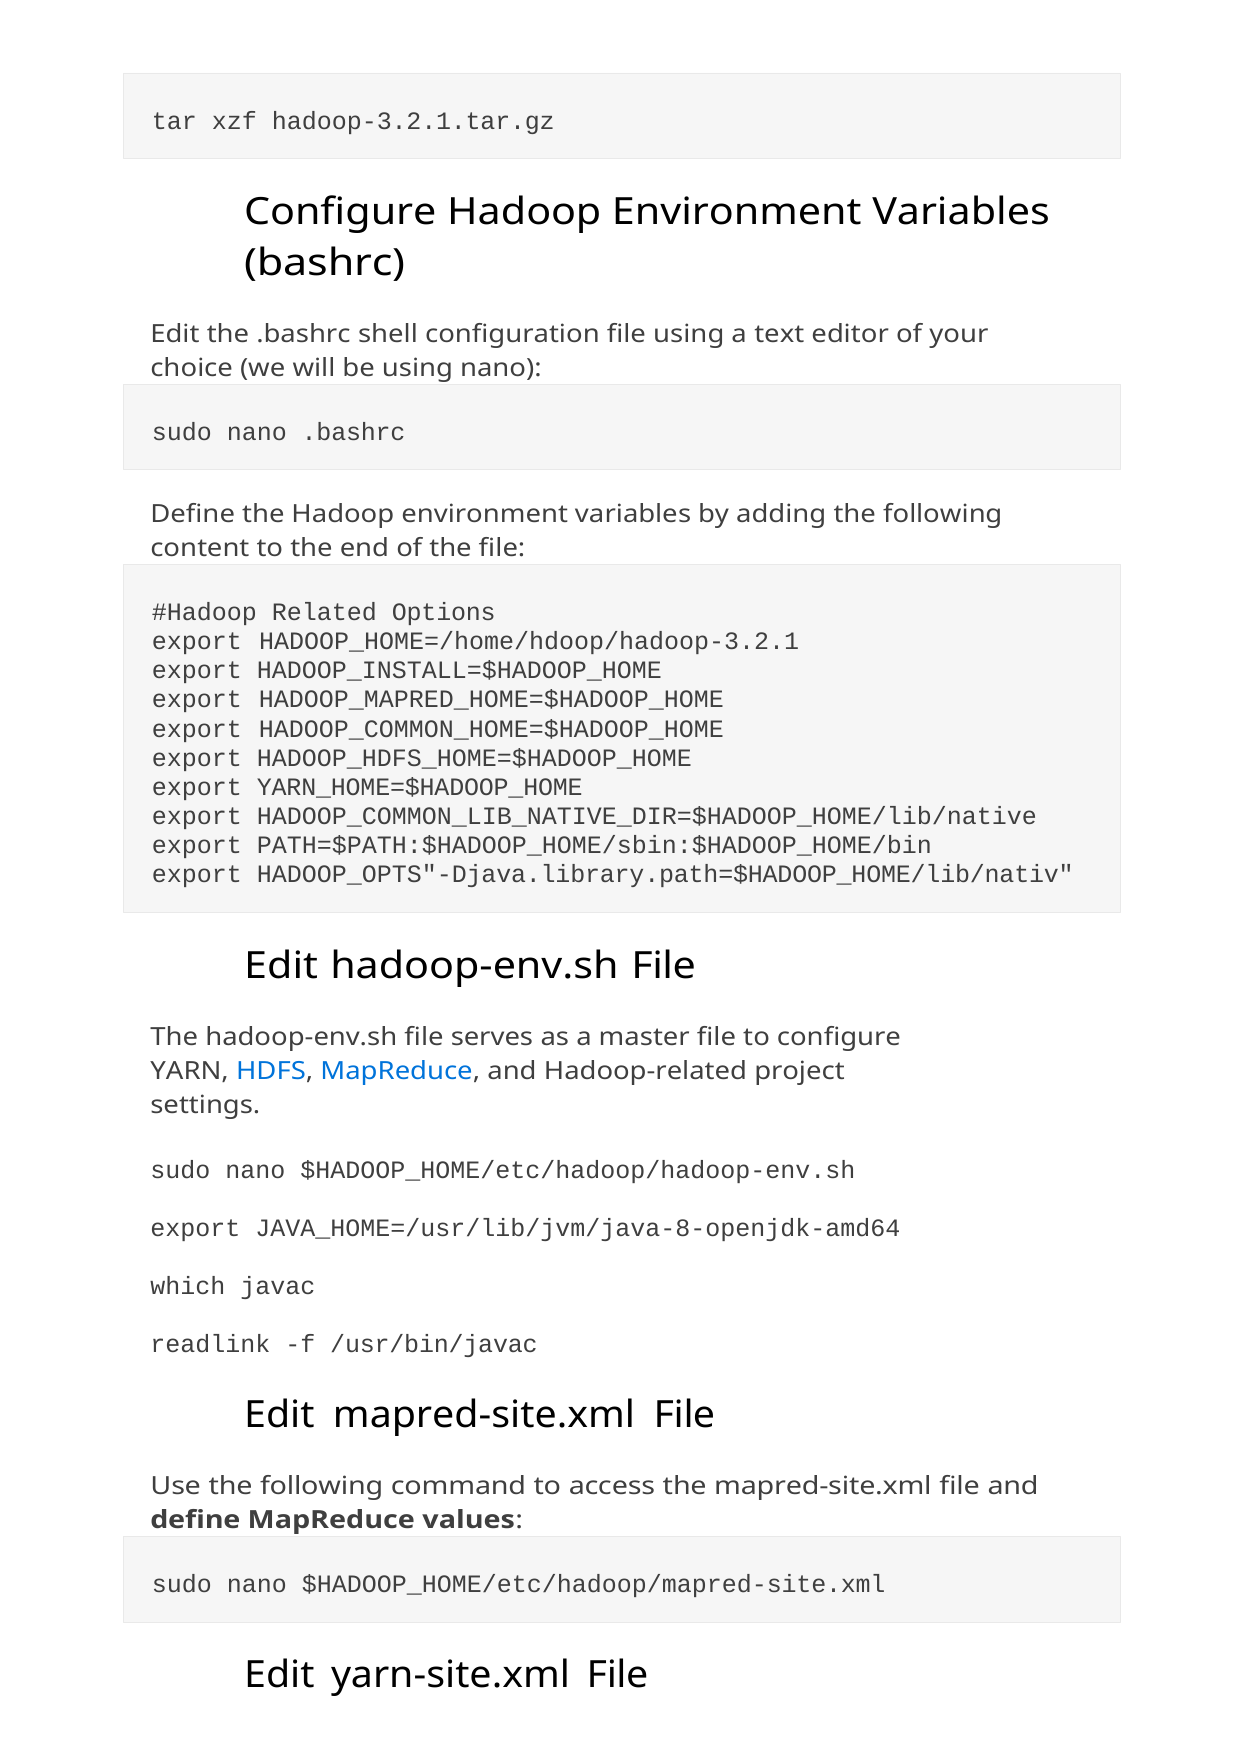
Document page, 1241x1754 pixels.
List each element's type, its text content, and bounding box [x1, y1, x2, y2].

text The hadoop-env.sh file serves as a master file to configure YARN, HDFS, MapReduce, and Hadoop-related project settings. [150, 1018, 943, 1121]
text Edit the .bashrc shell configuration file using a text editor of your choice (we will be using nano): [150, 316, 1078, 384]
text sudo nano $HADOOP_HOME/etc/hadoop/hadoop-env.sh export JAVA_HOME=/usr/lib/jvm/java-8-openjdk-amd64 which javac [150, 1158, 943, 1302]
subtitle Edit mapred-site.xml File [244, 1387, 1122, 1438]
text readlink -f /usr/bin/javac [150, 1332, 1122, 1360]
text Use the following command to access the mapred-site.xml file and define MapReduce values: [150, 1468, 1122, 1536]
subtitle Edit yarn-site.xml File [244, 1648, 1122, 1699]
subtitle Configure Hadoop Environment Variables (bashrc) [244, 184, 1078, 286]
subtitle Edit hadoop-env.sh File [244, 938, 1122, 989]
text Define the Hadoop environment variables by adding the following content to the end of the file: [150, 496, 1078, 564]
